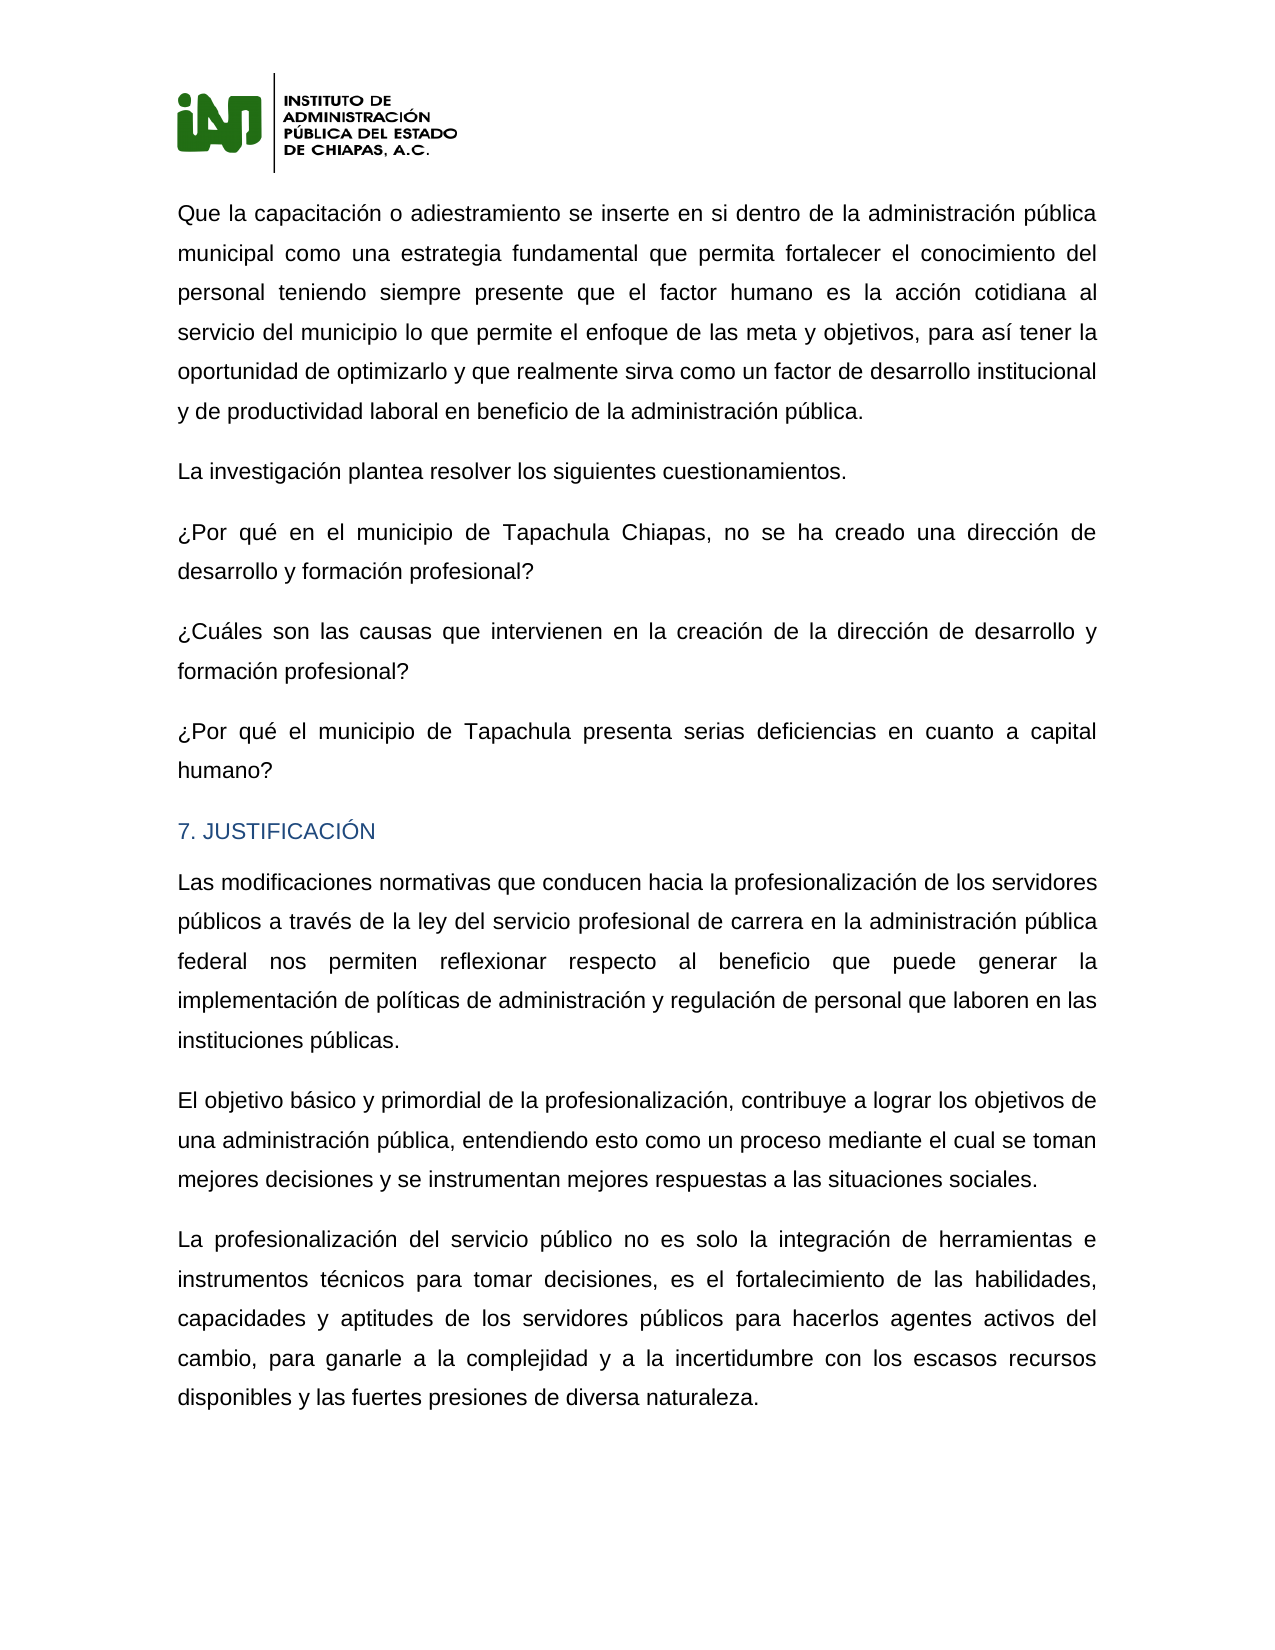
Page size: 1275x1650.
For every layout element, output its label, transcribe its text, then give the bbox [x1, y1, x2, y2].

text ¿Cuáles son las causas que intervienen en la creación de la dirección de desarrollo y formación profesional? [177, 618, 1098, 684]
text Que la capacitación o adiestramiento se inserte en si dentro de la administración pública municipal como una estrategia fundamental que permita fortalecer el conocimiento del personal teniendo siempre presente que el factor humano es la acción cotidiana al servicio del municipio lo que permite el enfoque de las meta y objetivos, para así tener la oportunidad de optimizarlo y que realmente sirva como un factor de desarrollo institucional y de productividad laboral en beneficio de la administración pública. [177, 200, 1098, 424]
text ¿Por qué el municipio de Tapachula presenta serias deficiencias en cuanto a capital humano? [177, 718, 1098, 784]
picture [177, 73, 457, 173]
text La profesionalización del servicio público no es solo la integración de herramientas e instrumentos técnicos para tomar decisiones, es el fortalecimiento de las habilidades, capacidades y aptitudes de los servidores públicos para hacerlos agentes activos del cambio, para ganarle a la complejidad y a la incertidumbre con los escasos recursos disponibles y las fuertes presiones de diversa naturaleza. [177, 1226, 1098, 1411]
text El objetivo básico y primordial de la profesionalización, contribuye a lograr los objetivos de una administración pública, entendiendo esto como un proceso mediante el cual se toman mejores decisiones y se instrumentan mejores respuestas a las situaciones sociales. [177, 1087, 1098, 1192]
text Las modificaciones normativas que conducen hacia la profesionalización de los servidores públicos a través de la ley del servicio profesional de carrera en la administración pública federal nos permiten reflexionar respecto al beneficio que puede generar la implementación de políticas de administración y regulación de personal que laboren en las instituciones públicas. [177, 869, 1098, 1053]
text 7. JUSTIFICACIÓN [177, 818, 1098, 844]
text ¿Por qué en el municipio de Tapachula Chiapas, no se ha creado una dirección de desarrollo y formación profesional? [177, 518, 1098, 584]
text La investigación plantea resolver los siguientes cuestionamientos. [177, 458, 1098, 484]
